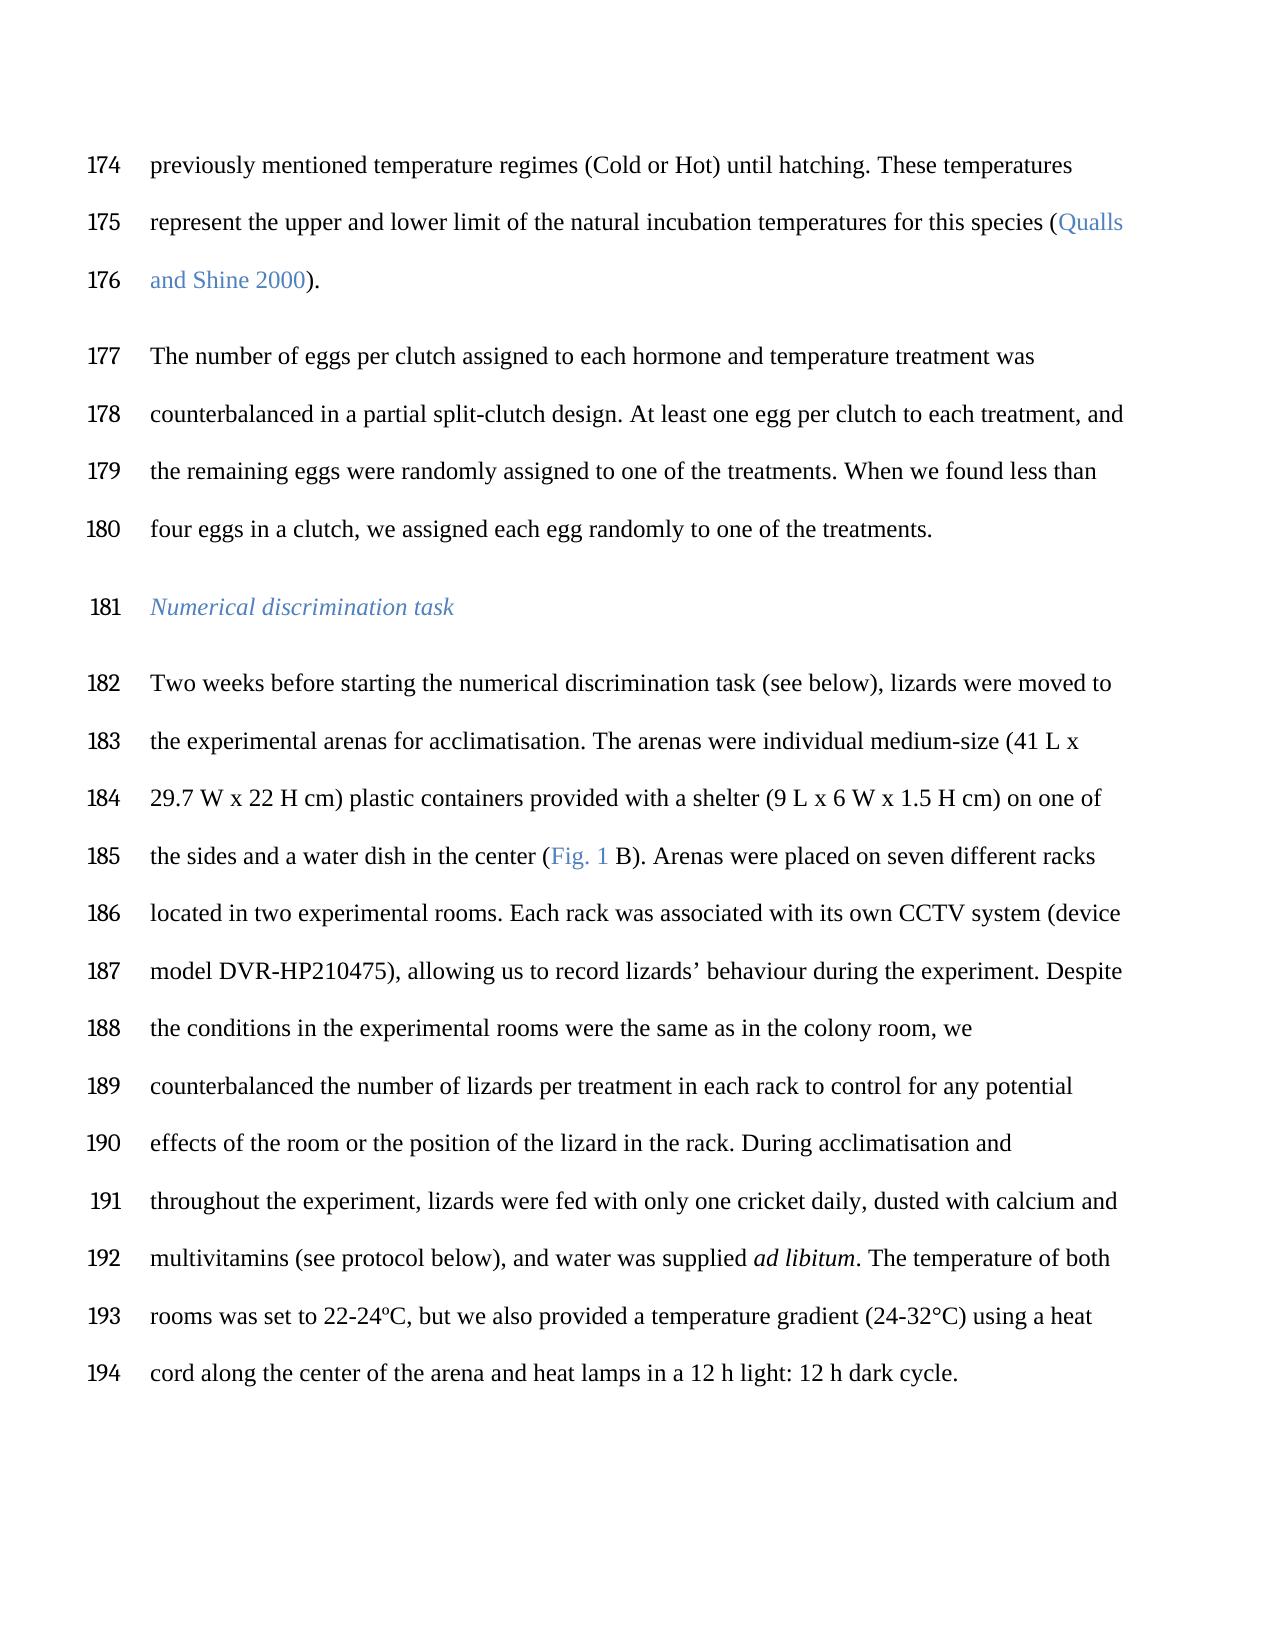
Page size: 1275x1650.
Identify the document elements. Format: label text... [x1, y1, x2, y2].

text The number of eggs per clutch assigned to each hormone and temperature treatment was counterbalanced in a partial split-clutch design. At least one egg per clutch to each treatment, and the remaining eggs were randomly assigned to one of the treatments. When we found less than four eggs in a clutch, we assigned each egg randomly to one of the treatments. [150, 341, 1125, 542]
text Two weeks before starting the numerical discrimination task (see below), lizards were moved to the experimental arenas for acclimatisation. The arenas were individual medium-size (41 L x 29.7 W x 22 H cm) plastic containers provided with a shelter (9 L x 6 W x 1.5 H cm) on one of the sides and a water dish in the center (Fig. 1 B). Arenas were placed on seven different racks located in two experimental rooms. Each rack was associated with its own CCTV system (device model DVR-HP210475), allowing us to record lizards’ behaviour during the experiment. Despite the conditions in the experimental rooms were the same as in the colony room, we counterbalanced the number of lizards per treatment in each rack to control for any potential effects of the room or the position of the lizard in the rack. During acclimatisation and throughout the experiment, lizards were fed with only one cricket daily, dusted with calcium and multivitamins (see protocol below), and water was supplied ad libitum. The temperature of both rooms was set to 22-24ºC, but we also provided a temperature gradient (24-32°C) using a heat cord along the center of the arena and heat lamps in a 12 h light: 12 h dark cycle. [150, 668, 1125, 1387]
subtitle Numerical discrimination task [150, 592, 1125, 621]
